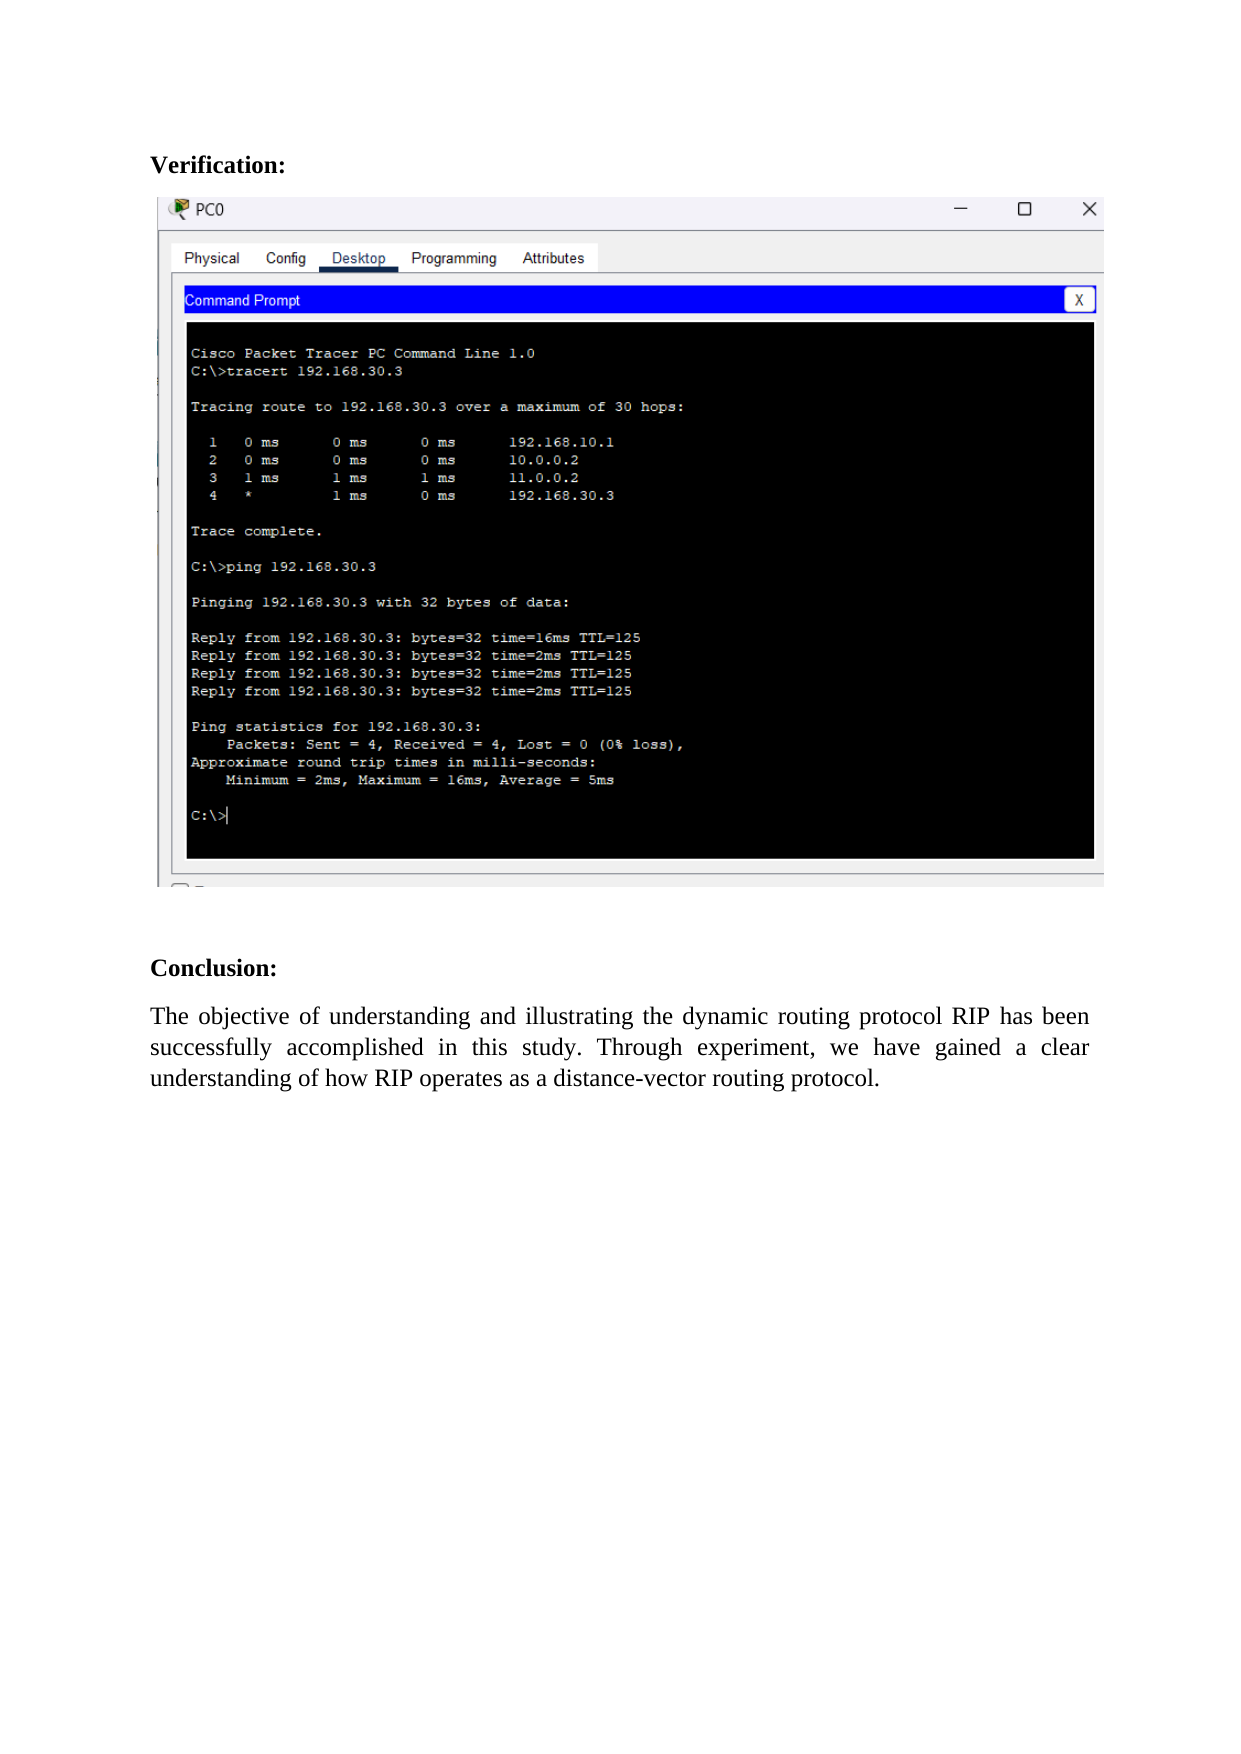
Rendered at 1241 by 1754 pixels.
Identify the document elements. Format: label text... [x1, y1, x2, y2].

text Conclusion: [150, 953, 1090, 982]
text The objective of understanding and illustrating the dynamic routing protocol RIP has been successfully accomplished in this study. Through experiment, we have gained a clear understanding of how RIP operates as a distance-vector routing protocol. [150, 1001, 1090, 1092]
text Verification: [150, 150, 1090, 179]
picture [157, 197, 1104, 887]
